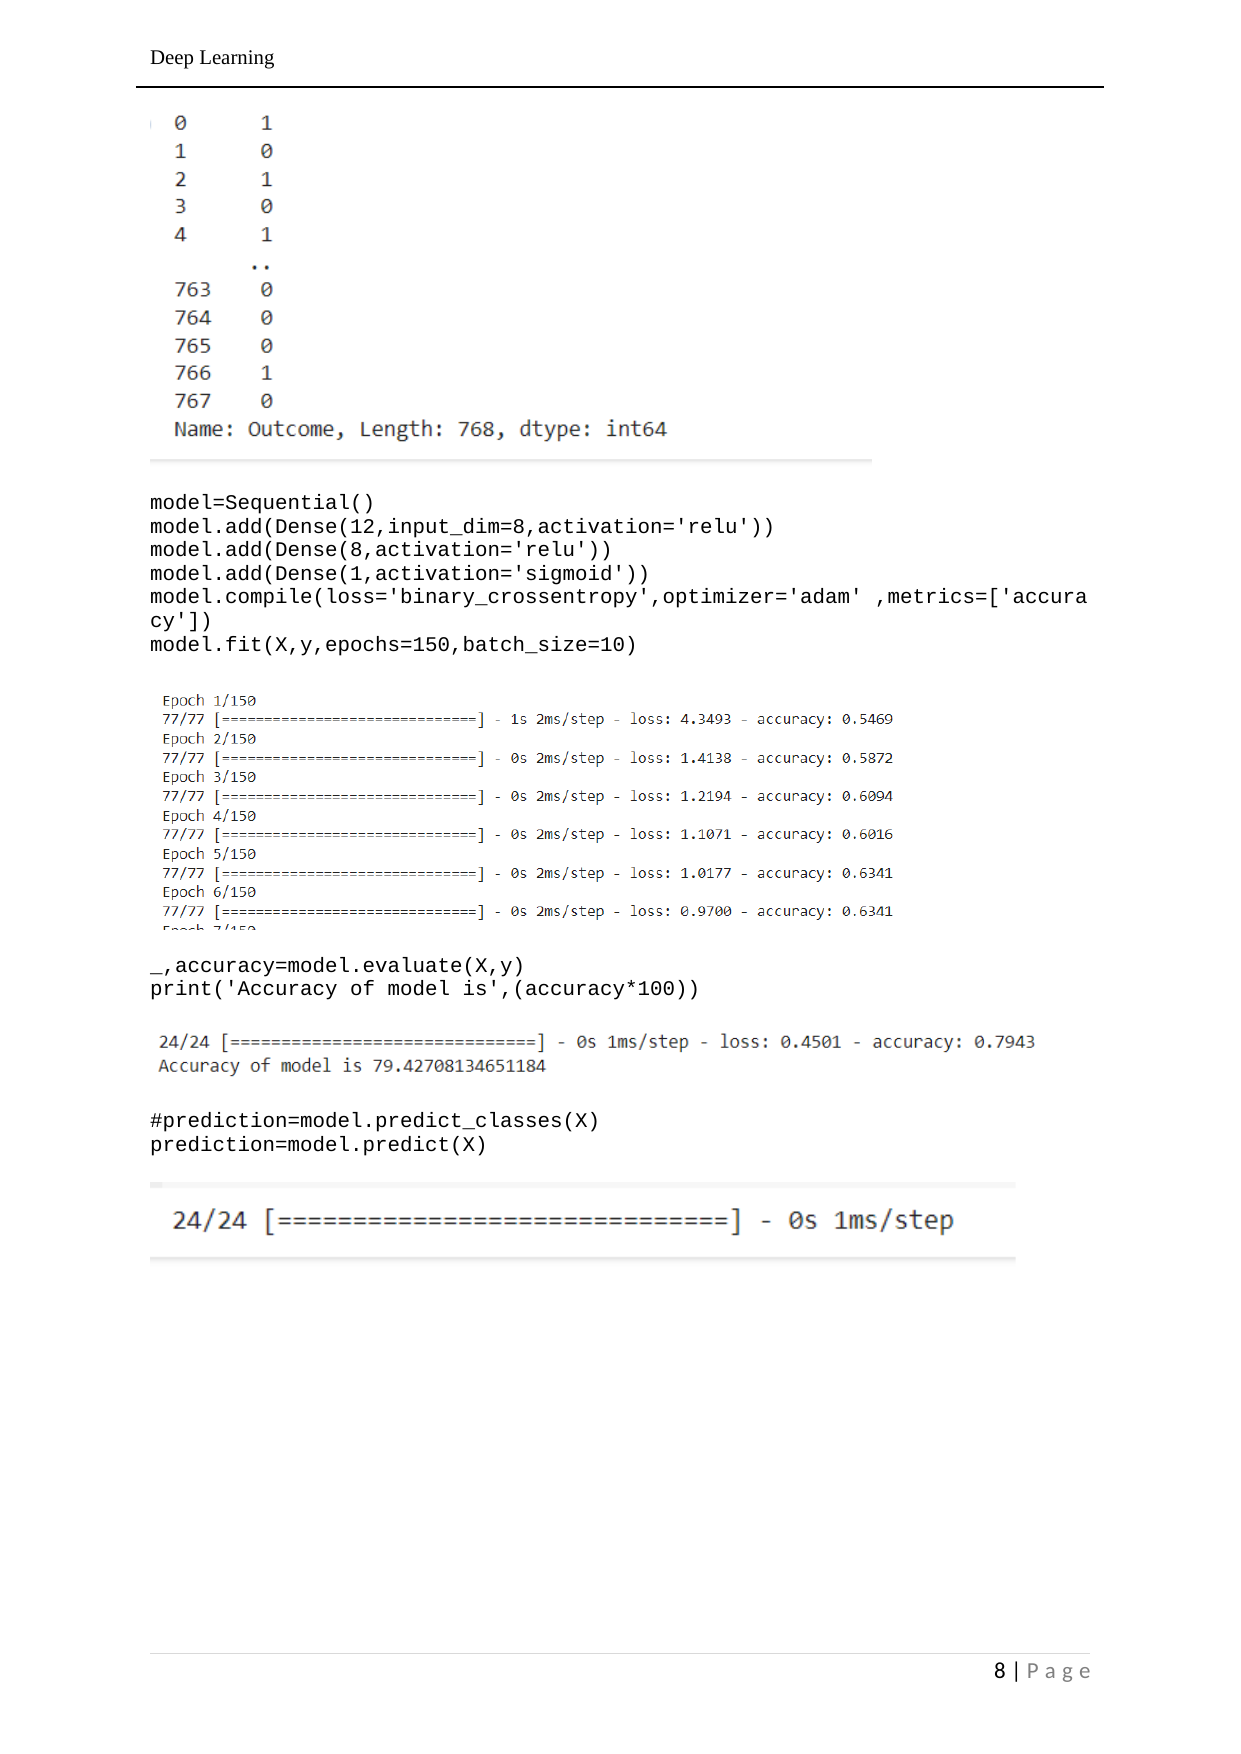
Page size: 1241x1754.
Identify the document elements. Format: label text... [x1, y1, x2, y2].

picture [150, 1026, 1091, 1086]
text model.add(Dense(8,activation='relu')) [150, 539, 1090, 563]
text #prediction=model.predict_classes(X) [150, 1110, 1090, 1134]
text model.add(Dense(12,input_dim=8,activation='relu')) [150, 516, 1090, 539]
text model.compile(loss='binary_crossentropy',optimizer='adam' ,metrics=['accuracy']) [150, 587, 1090, 634]
text model.add(Dense(1,activation='sigmoid')) [150, 563, 1090, 587]
text print('Accuracy of model is',(accuracy*100)) [150, 978, 1090, 1002]
text model=Sequential() [150, 492, 1090, 516]
picture [150, 682, 930, 930]
text prediction=model.predict(X) [150, 1134, 1090, 1157]
picture [150, 1182, 1016, 1273]
text _,accuracy=model.evaluate(X,y) [150, 954, 1090, 978]
text model.fit(X,y,epochs=150,batch_size=10) [150, 634, 1090, 657]
picture [150, 103, 872, 467]
